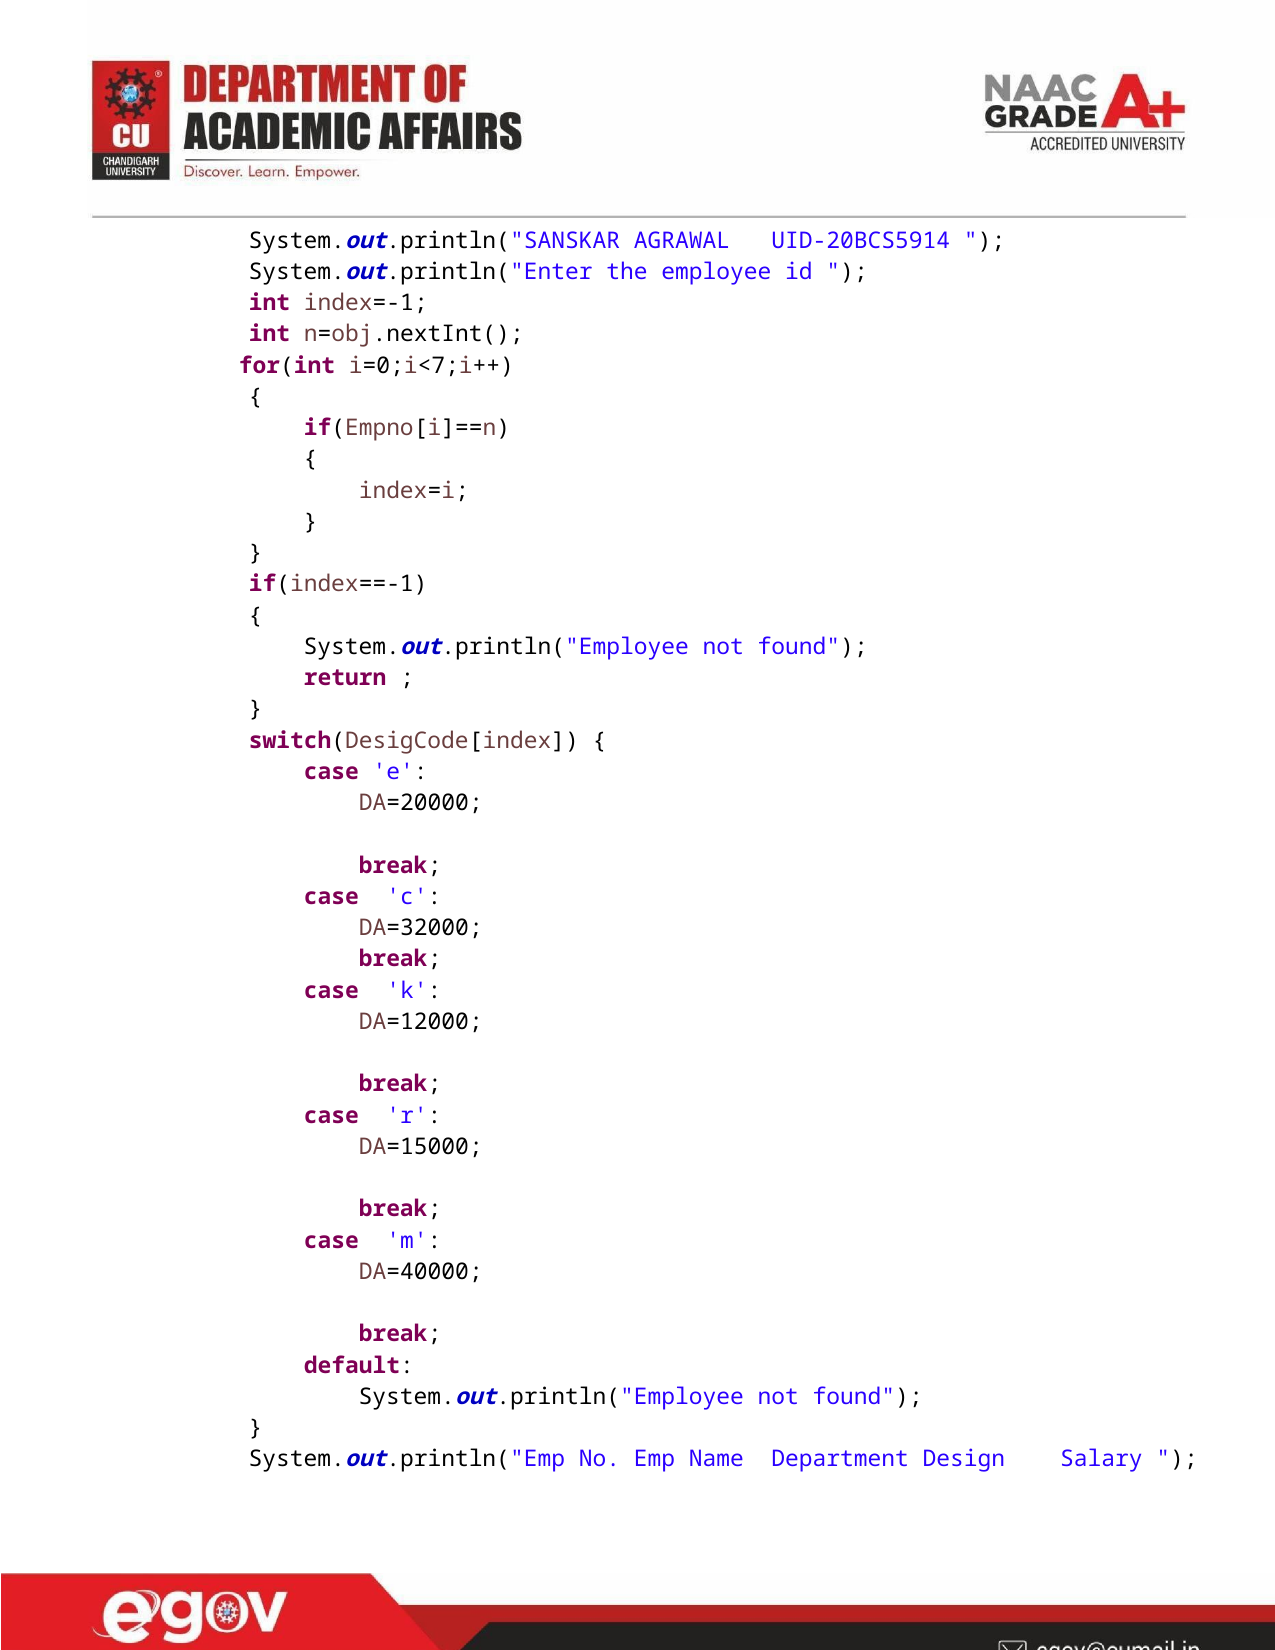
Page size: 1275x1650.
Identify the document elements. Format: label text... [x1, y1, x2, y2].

text break; [64, 942, 1209, 974]
text { [64, 442, 1209, 474]
picture [87, 0, 1275, 218]
text DA=32000; [64, 911, 1209, 942]
text break; [64, 849, 1209, 880]
text } [64, 1411, 1209, 1442]
text case 'k': [64, 974, 1209, 1005]
text System.out.println("Employee not found"); [64, 1380, 1209, 1411]
text System.out.println("Employee not found"); [64, 630, 1209, 661]
text DA=15000; [64, 1130, 1209, 1161]
picture [0, 1572, 1275, 1650]
text DA=20000; [64, 786, 1209, 817]
text break; [64, 1192, 1209, 1224]
text } [64, 536, 1209, 567]
text if(index==-1) [64, 567, 1209, 599]
text { [64, 380, 1209, 411]
text switch(DesigCode[index]) { [64, 724, 1209, 755]
text break; [64, 1317, 1209, 1349]
text DA=12000; [64, 1005, 1209, 1036]
text System.out.println("Enter the employee id "); [64, 255, 1261, 286]
text int n=obj.nextInt(); [64, 317, 1261, 349]
text for(int i=0;i<7;i++) [64, 349, 1209, 380]
text System.out.println("Emp No. Emp Name Department Design Salary "); [64, 1442, 1209, 1474]
text } [64, 505, 1209, 536]
text case 'r': [64, 1099, 1209, 1130]
text index=i; [64, 474, 1209, 505]
text System.out.println("SANSKAR AGRAWAL UID-20BCS5914 "); [64, 224, 1261, 255]
text case 'm': [64, 1224, 1209, 1255]
text int index=-1; [64, 286, 1261, 317]
text { [64, 599, 1209, 630]
text } [64, 692, 1209, 724]
text default: [64, 1349, 1209, 1380]
text return ; [64, 661, 1209, 692]
text DA=40000; [64, 1255, 1209, 1286]
text case 'e': [64, 755, 1209, 786]
text if(Empno[i]==n) [64, 411, 1209, 442]
text case 'c': [64, 880, 1209, 911]
text break; [64, 1067, 1209, 1099]
